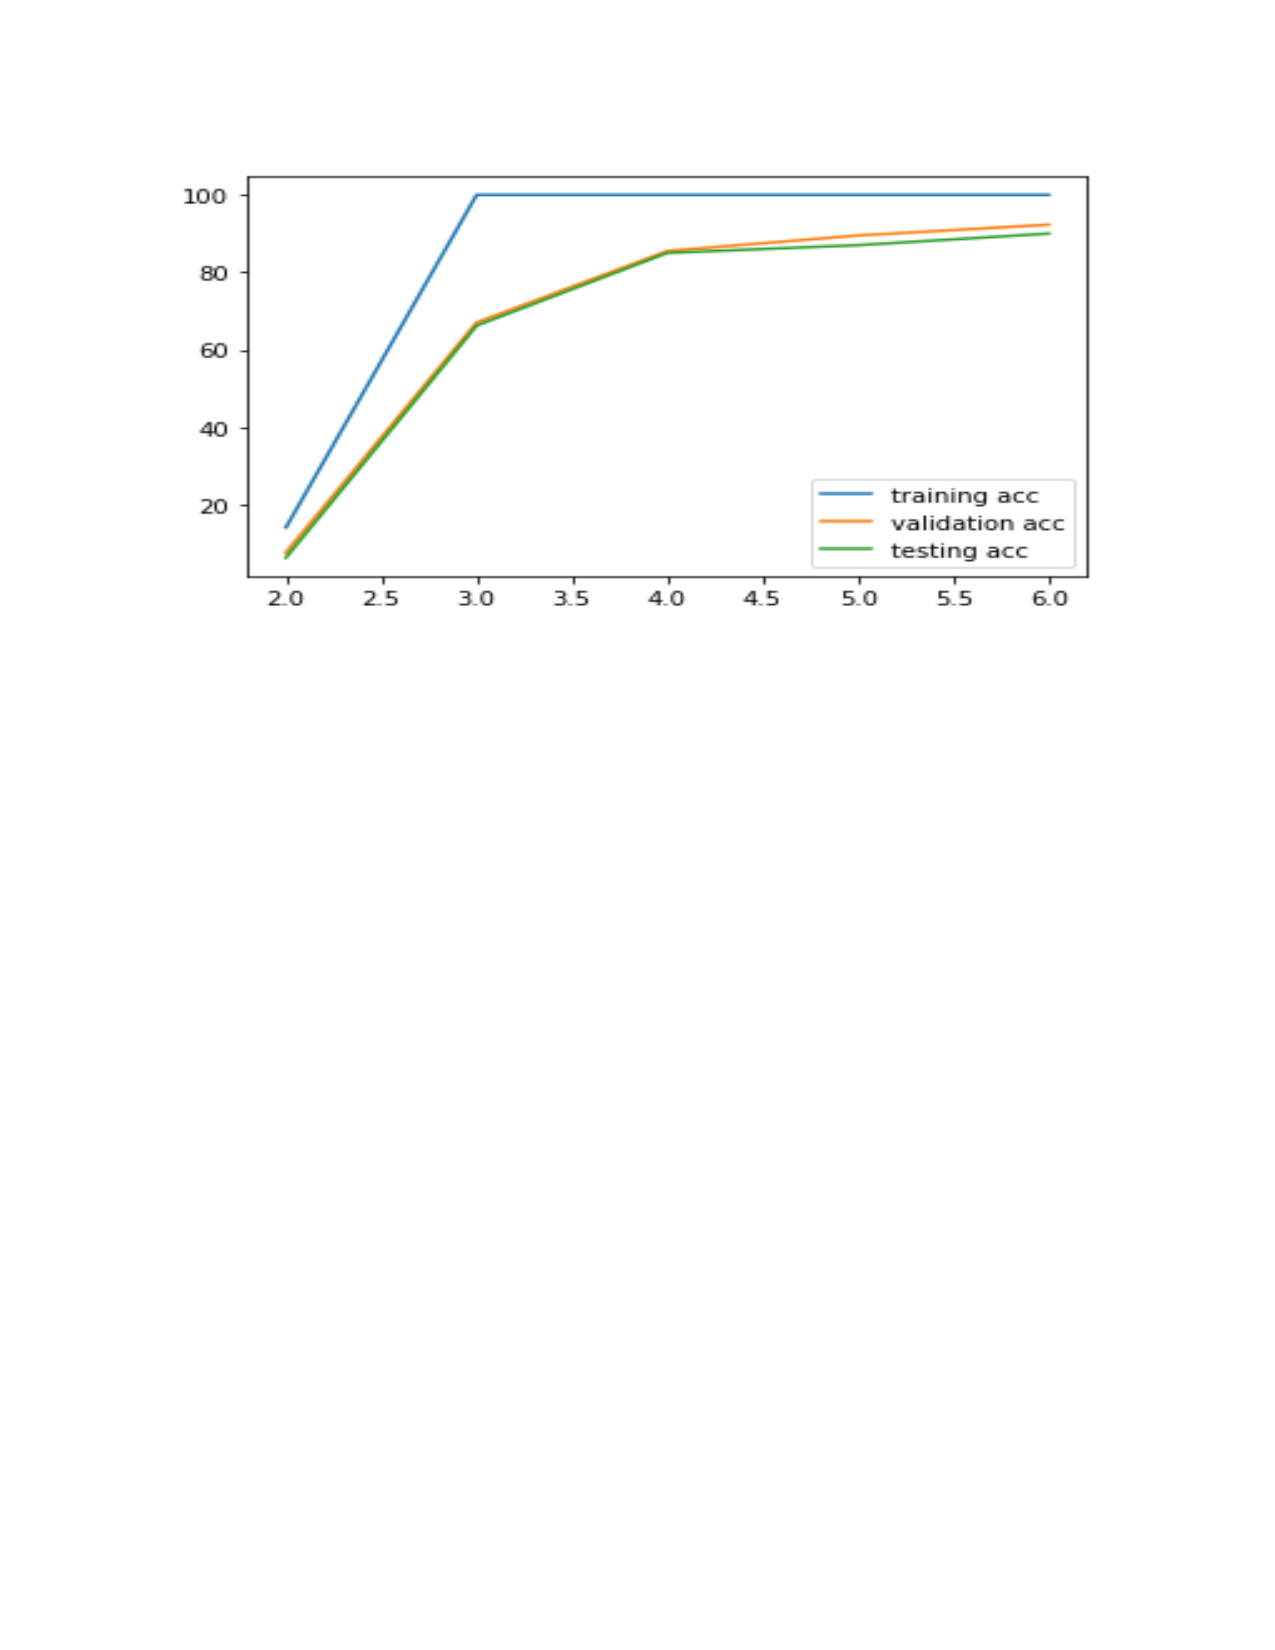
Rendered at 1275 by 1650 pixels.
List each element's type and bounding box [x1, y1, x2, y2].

picture [150, 150, 1185, 639]
